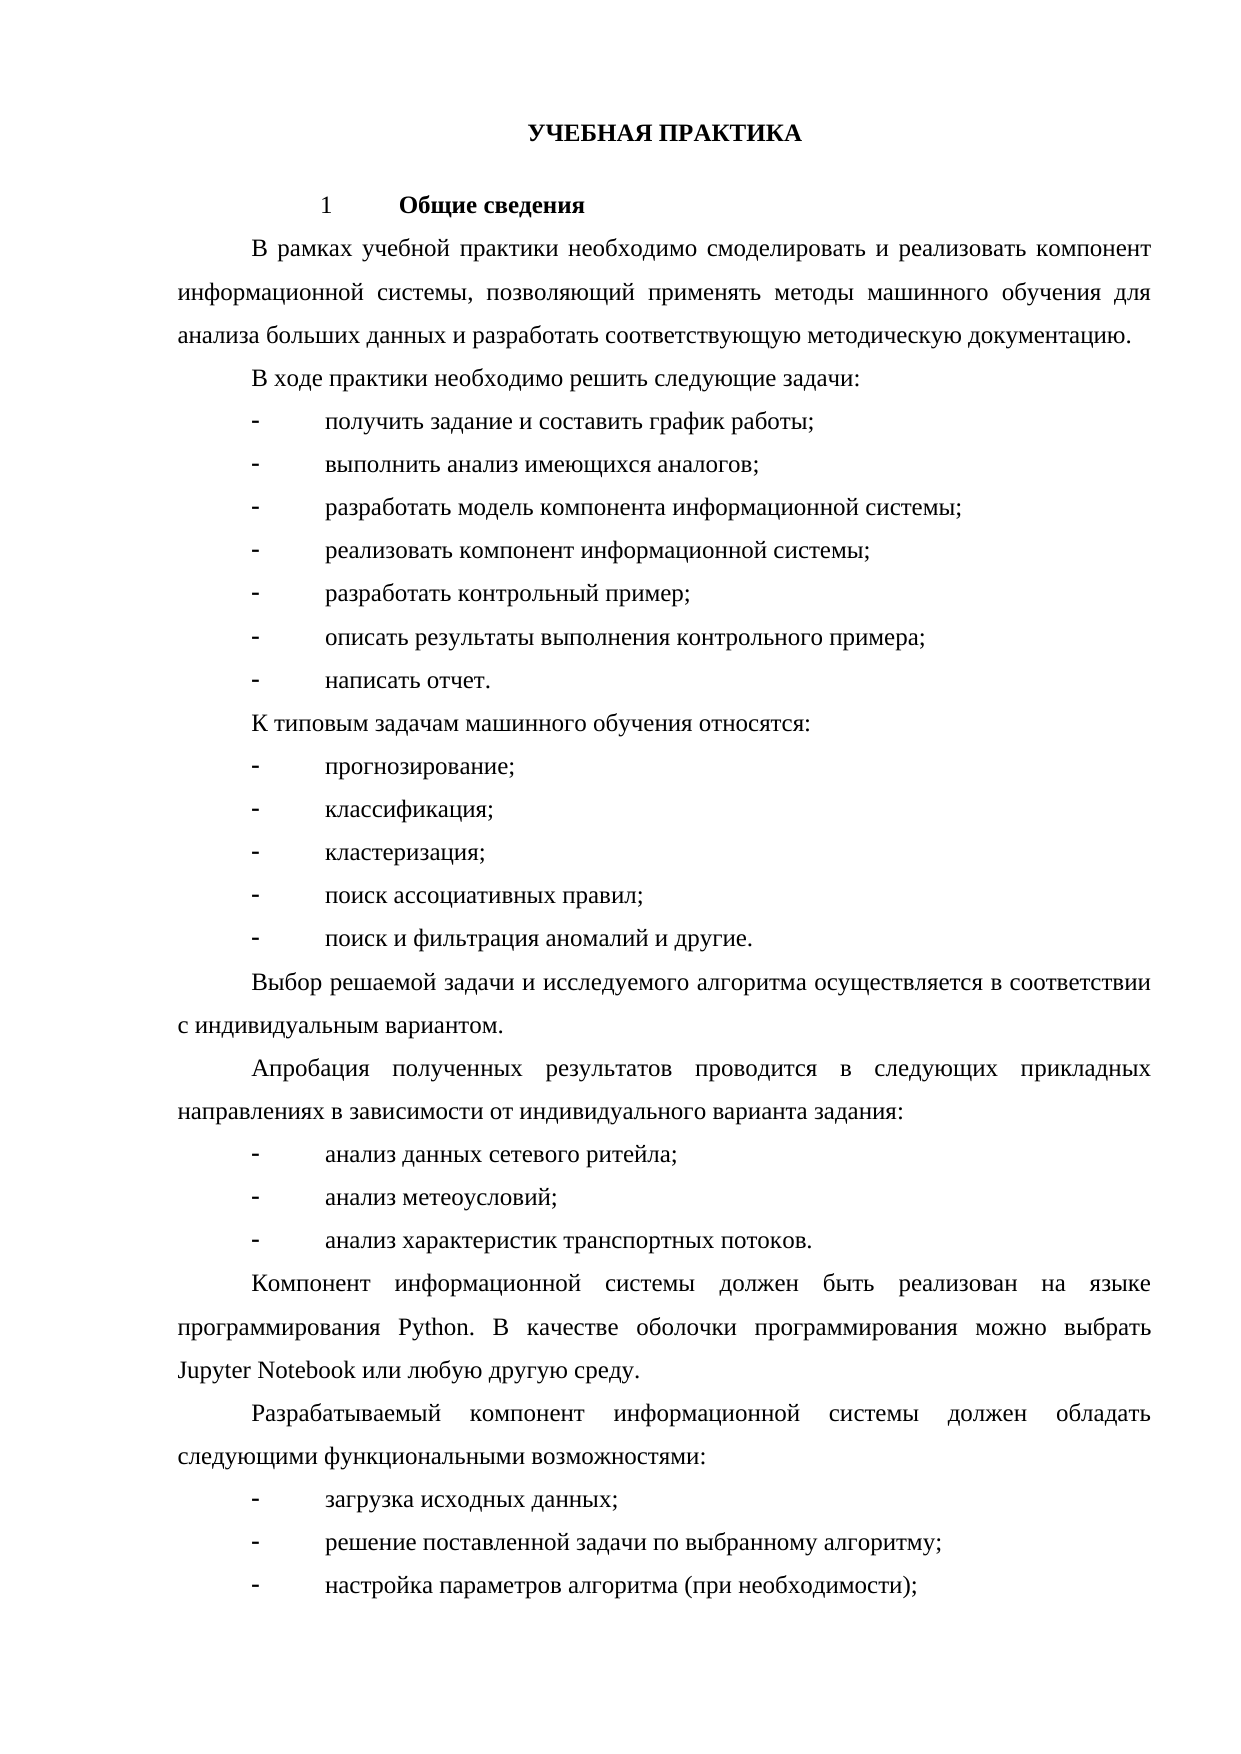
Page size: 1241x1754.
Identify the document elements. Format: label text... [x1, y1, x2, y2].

text В ходе практики необходимо решить следующие задачи: [177, 363, 1152, 392]
list разработать модель компонента информационной системы; [177, 492, 1152, 521]
text В рамках учебной практики необходимо смоделировать и реализовать компонент информационной системы, позволяющий применять методы машинного обучения для анализа больших данных и разработать соответствующую методическую документацию. [177, 233, 1152, 348]
list выполнить анализ имеющихся аналогов; [177, 449, 1152, 478]
list загрузка исходных данных; [177, 1484, 1152, 1513]
list анализ метеоусловий; [177, 1182, 1152, 1211]
text Апробация полученных результатов проводится в следующих прикладных направлениях в зависимости от индивидуального варианта задания: [177, 1053, 1152, 1125]
text УЧЕБНАЯ ПРАКТИКА [177, 118, 1152, 147]
list разработать контрольный пример; [177, 578, 1152, 607]
list кластеризация; [177, 837, 1152, 866]
list анализ характеристик транспортных потоков. [177, 1225, 1152, 1254]
text Выбор решаемой задачи и исследуемого алгоритма осуществляется в соответствии с индивидуальным вариантом. [177, 967, 1152, 1038]
list поиск и фильтрация аномалий и другие. [177, 923, 1152, 952]
list написать отчет. [177, 665, 1152, 693]
list получить задание и составить график работы; [177, 406, 1152, 435]
list прогнозирование; [177, 751, 1152, 780]
list поиск ассоциативных правил; [177, 880, 1152, 909]
text Компонент информационной системы должен быть реализован на языке программирования Python. В качестве оболочки программирования можно выбрать Jupyter Notebook или любую другую среду. [177, 1268, 1152, 1383]
list реализовать компонент информационной системы; [177, 535, 1152, 564]
text К типовым задачам машинного обучения относятся: [177, 708, 1152, 737]
list настройка параметров алгоритма (при необходимости); [177, 1570, 1152, 1599]
list анализ данных сетевого ритейла; [177, 1139, 1152, 1168]
list классификация; [177, 794, 1152, 823]
list описать результаты выполнения контрольного примера; [177, 622, 1152, 650]
list Общие сведения [252, 190, 1152, 219]
list решение поставленной задачи по выбранному алгоритму; [177, 1527, 1152, 1556]
text Разрабатываемый компонент информационной системы должен обладать следующими функциональными возможностями: [177, 1398, 1152, 1470]
